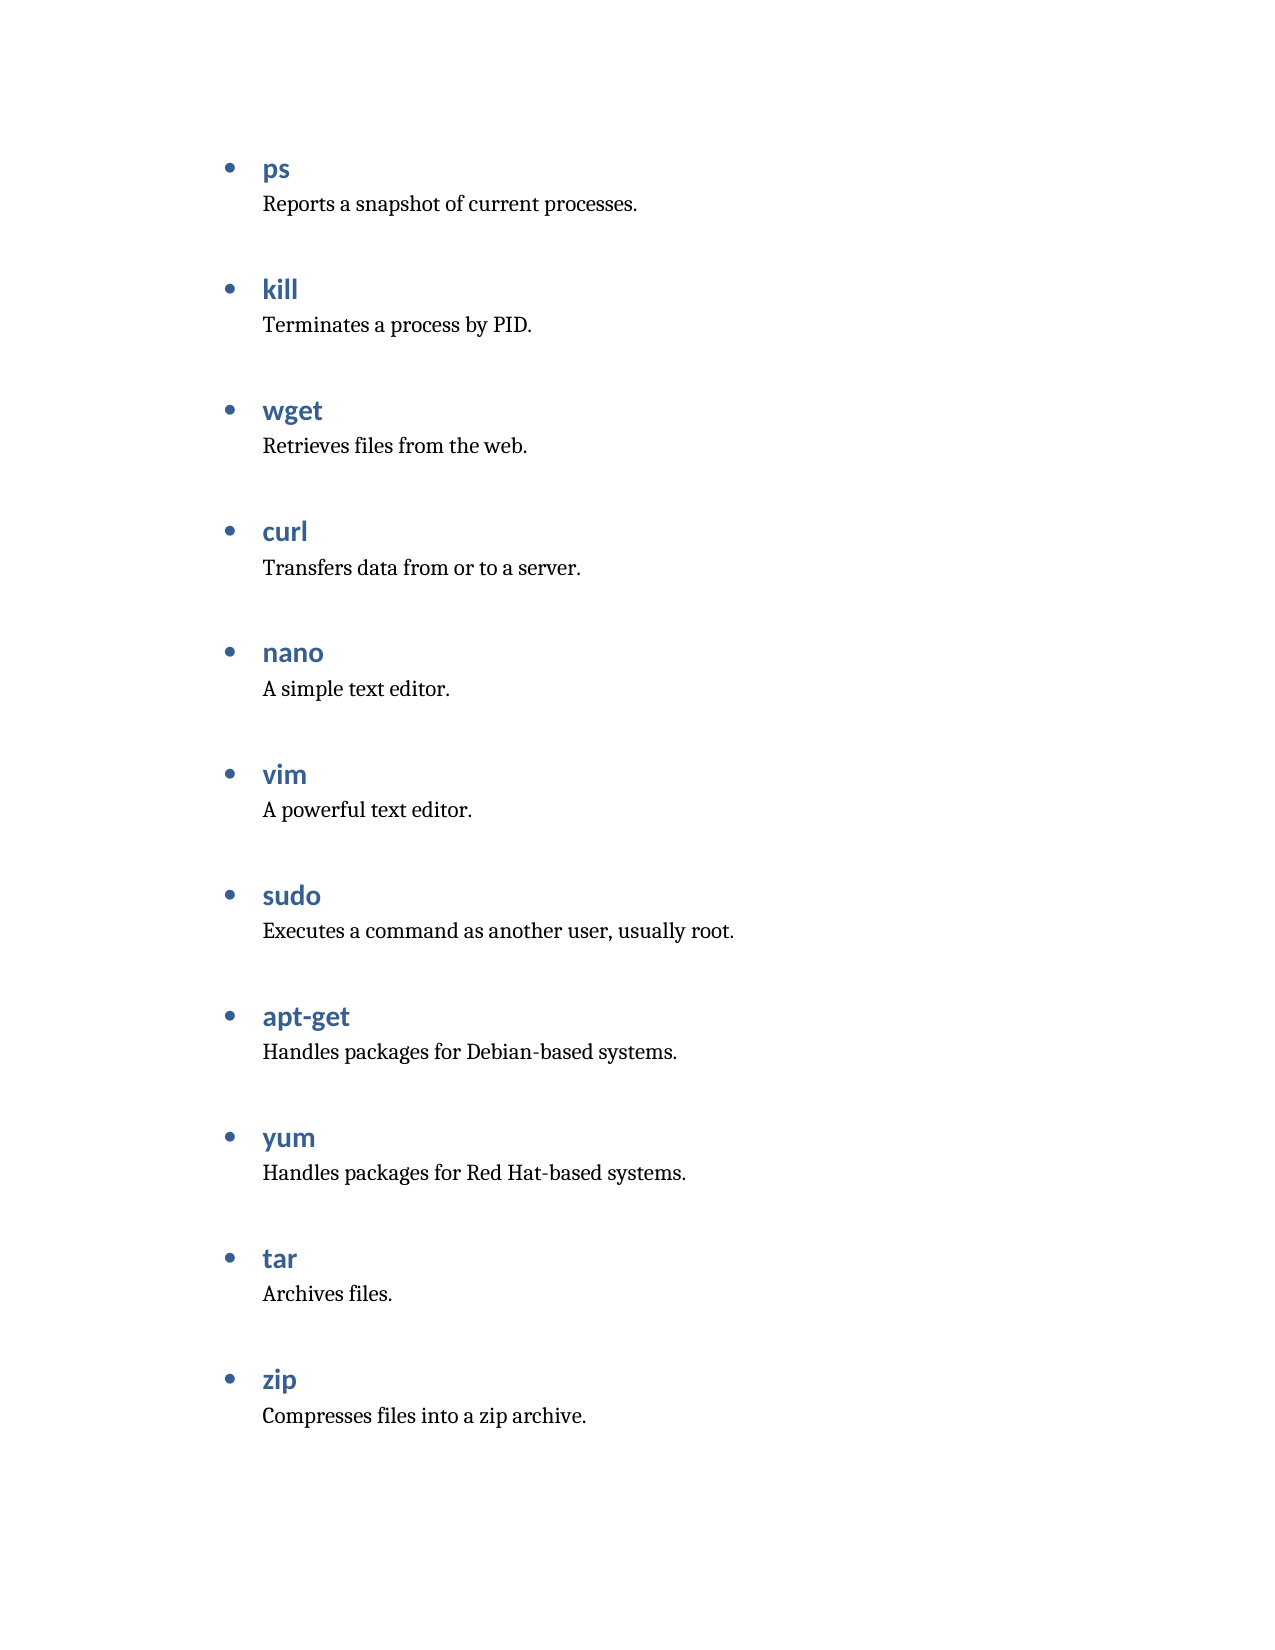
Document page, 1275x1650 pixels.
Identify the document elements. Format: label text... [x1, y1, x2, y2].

subtitle zip [225, 1361, 1087, 1397]
list Transfers data from or to a server. [262, 554, 1087, 581]
subtitle yum [225, 1119, 1087, 1155]
subtitle kill [225, 271, 1087, 307]
subtitle wget [225, 392, 1087, 428]
list Handles packages for Debian-based systems. [262, 1039, 1087, 1065]
list Terminates a process by PID. [262, 312, 1087, 338]
subtitle apt-get [225, 998, 1087, 1034]
subtitle nano [225, 634, 1087, 670]
subtitle ps [225, 150, 1087, 186]
list Executes a command as another user, usually root. [262, 918, 1087, 944]
subtitle tar [225, 1240, 1087, 1276]
list Reports a snapshot of current processes. [262, 191, 1087, 217]
subtitle curl [225, 513, 1087, 549]
list Retrieves files from the web. [262, 433, 1087, 459]
list A simple text editor. [262, 676, 1087, 702]
subtitle sudo [225, 877, 1087, 912]
subtitle vim [225, 756, 1087, 791]
list Archives files. [262, 1281, 1087, 1308]
list Compresses files into a zip archive. [262, 1402, 1087, 1429]
list A powerful text editor. [262, 797, 1087, 823]
list Handles packages for Red Hat-based systems. [262, 1160, 1087, 1186]
